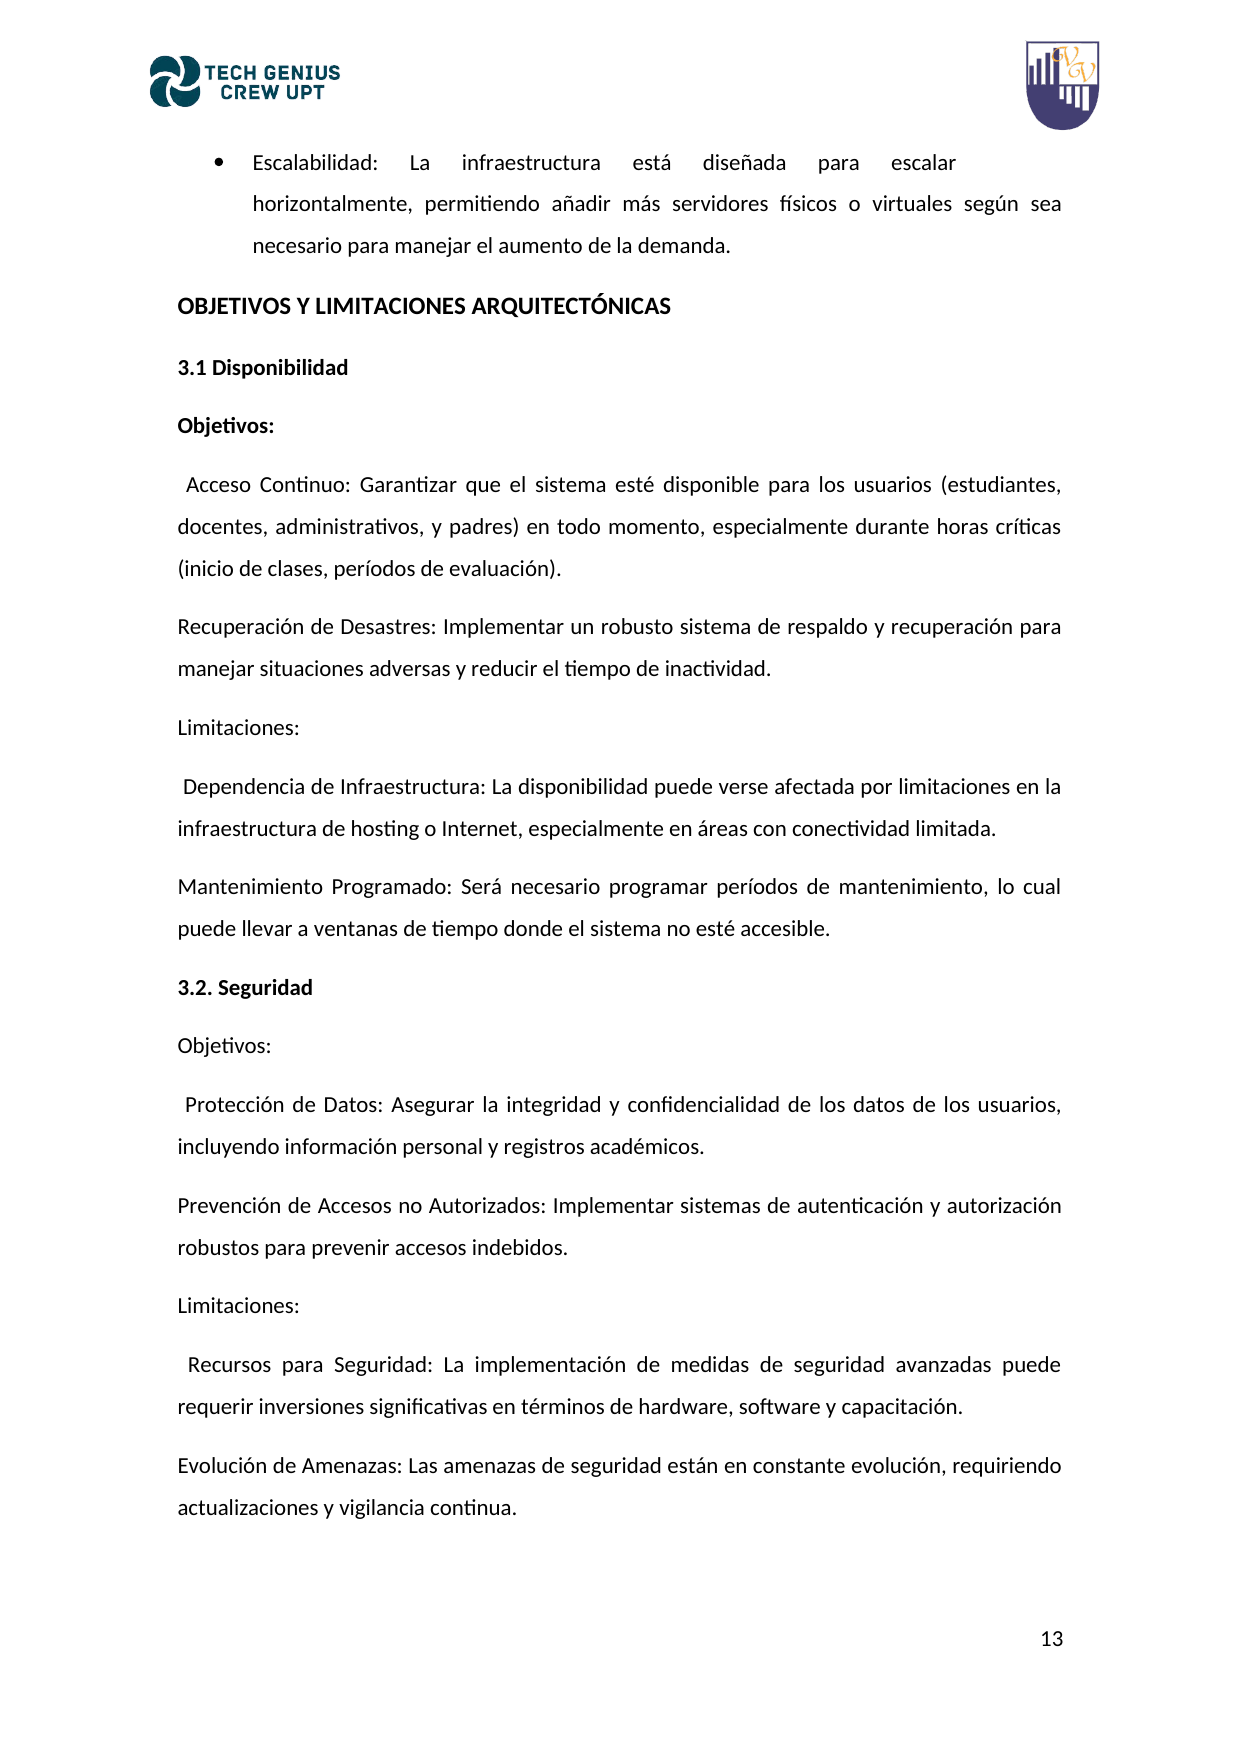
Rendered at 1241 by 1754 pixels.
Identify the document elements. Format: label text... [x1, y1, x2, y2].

text 3.1 Disponibilidad [177, 353, 1063, 381]
picture [138, 51, 350, 112]
text Prevención de Accesos no Autorizados: Implementar sistemas de autenticación y autorización robustos para prevenir accesos indebidos. [177, 1191, 1063, 1261]
text Acceso Continuo: Garantizar que el sistema esté disponible para los usuarios (estudiantes, docentes, administrativos, y padres) en todo momento, especialmente durante horas críticas (inicio de clases, períodos de evaluación). [177, 470, 1063, 582]
text Objetivos: [177, 411, 1063, 439]
list Escalabilidad: La infraestructura está diseñada para escalar horizontalmente, permitiendo añadir más servidores físicos o virtuales según sea necesario para manejar el aumento de la demanda. [215, 148, 1063, 259]
picture [976, 0, 1149, 172]
text Recursos para Seguridad: La implementación de medidas de seguridad avanzadas puede requerir inversiones significativas en términos de hardware, software y capacitación. [177, 1350, 1063, 1420]
text Objetivos: [177, 1032, 1063, 1060]
text Dependencia de Infraestructura: La disponibilidad puede verse afectada por limitaciones en la infraestructura de hosting o Internet, especialmente en áreas con conectividad limitada. [177, 772, 1063, 842]
text 3.2. Seguridad [177, 973, 1063, 1001]
text Protección de Datos: Asegurar la integridad y confidencialidad de los datos de los usuarios, incluyendo información personal y registros académicos. [177, 1090, 1063, 1160]
text Mantenimiento Programado: Será necesario programar períodos de mantenimiento, lo cual puede llevar a ventanas de tiempo donde el sistema no esté accesible. [177, 872, 1063, 942]
text Recuperación de Desastres: Implementar un robusto sistema de respaldo y recuperación para manejar situaciones adversas y reducir el tiempo de inactividad. [177, 612, 1063, 682]
text Limitaciones: [177, 1292, 1063, 1319]
text OBJETIVOS Y LIMITACIONES ARQUITECTÓNICAS [177, 290, 1063, 321]
text Limitaciones: [177, 713, 1063, 741]
text Evolución de Amenazas: Las amenazas de seguridad están en constante evolución, requiriendo actualizaciones y vigilancia continua. [177, 1451, 1063, 1521]
